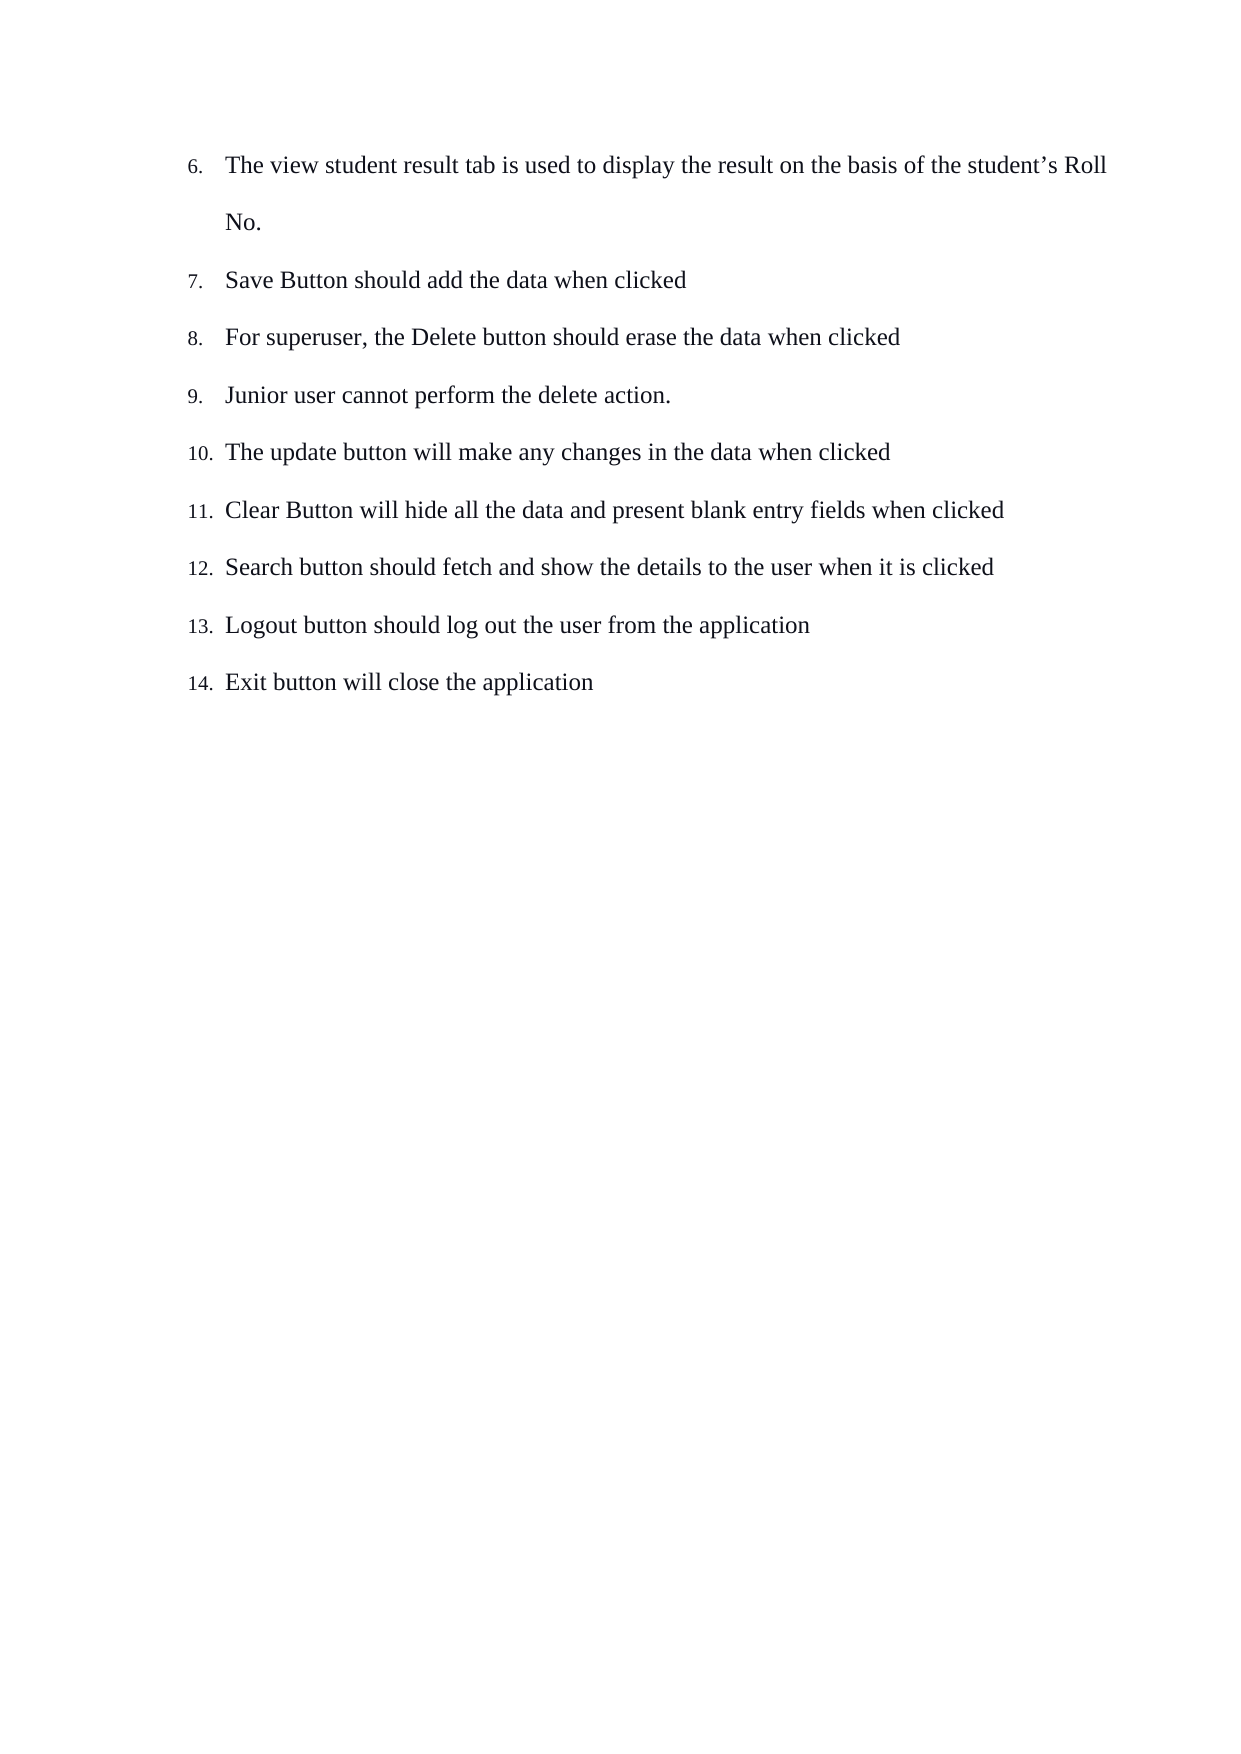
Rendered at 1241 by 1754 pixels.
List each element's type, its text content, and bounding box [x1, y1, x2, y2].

text No. [225, 207, 1122, 236]
list The view student result tab is used to display the result on the basis of the student’s Roll [187, 150, 1122, 179]
list The update button will make any changes in the data when clicked [187, 437, 1122, 466]
list Junior user cannot perform the delete action. [187, 380, 1122, 409]
list Search button should fetch and show the details to the user when it is clicked [187, 552, 1122, 581]
list Exit button will close the application [187, 667, 1122, 696]
list Save Button should add the data when clicked [187, 265, 1122, 294]
list Logout button should log out the user from the application [187, 610, 1122, 639]
list For superuser, the Delete button should erase the data when clicked [187, 322, 1122, 351]
list Clear Button will hide all the data and present blank entry fields when clicked [187, 495, 1122, 524]
